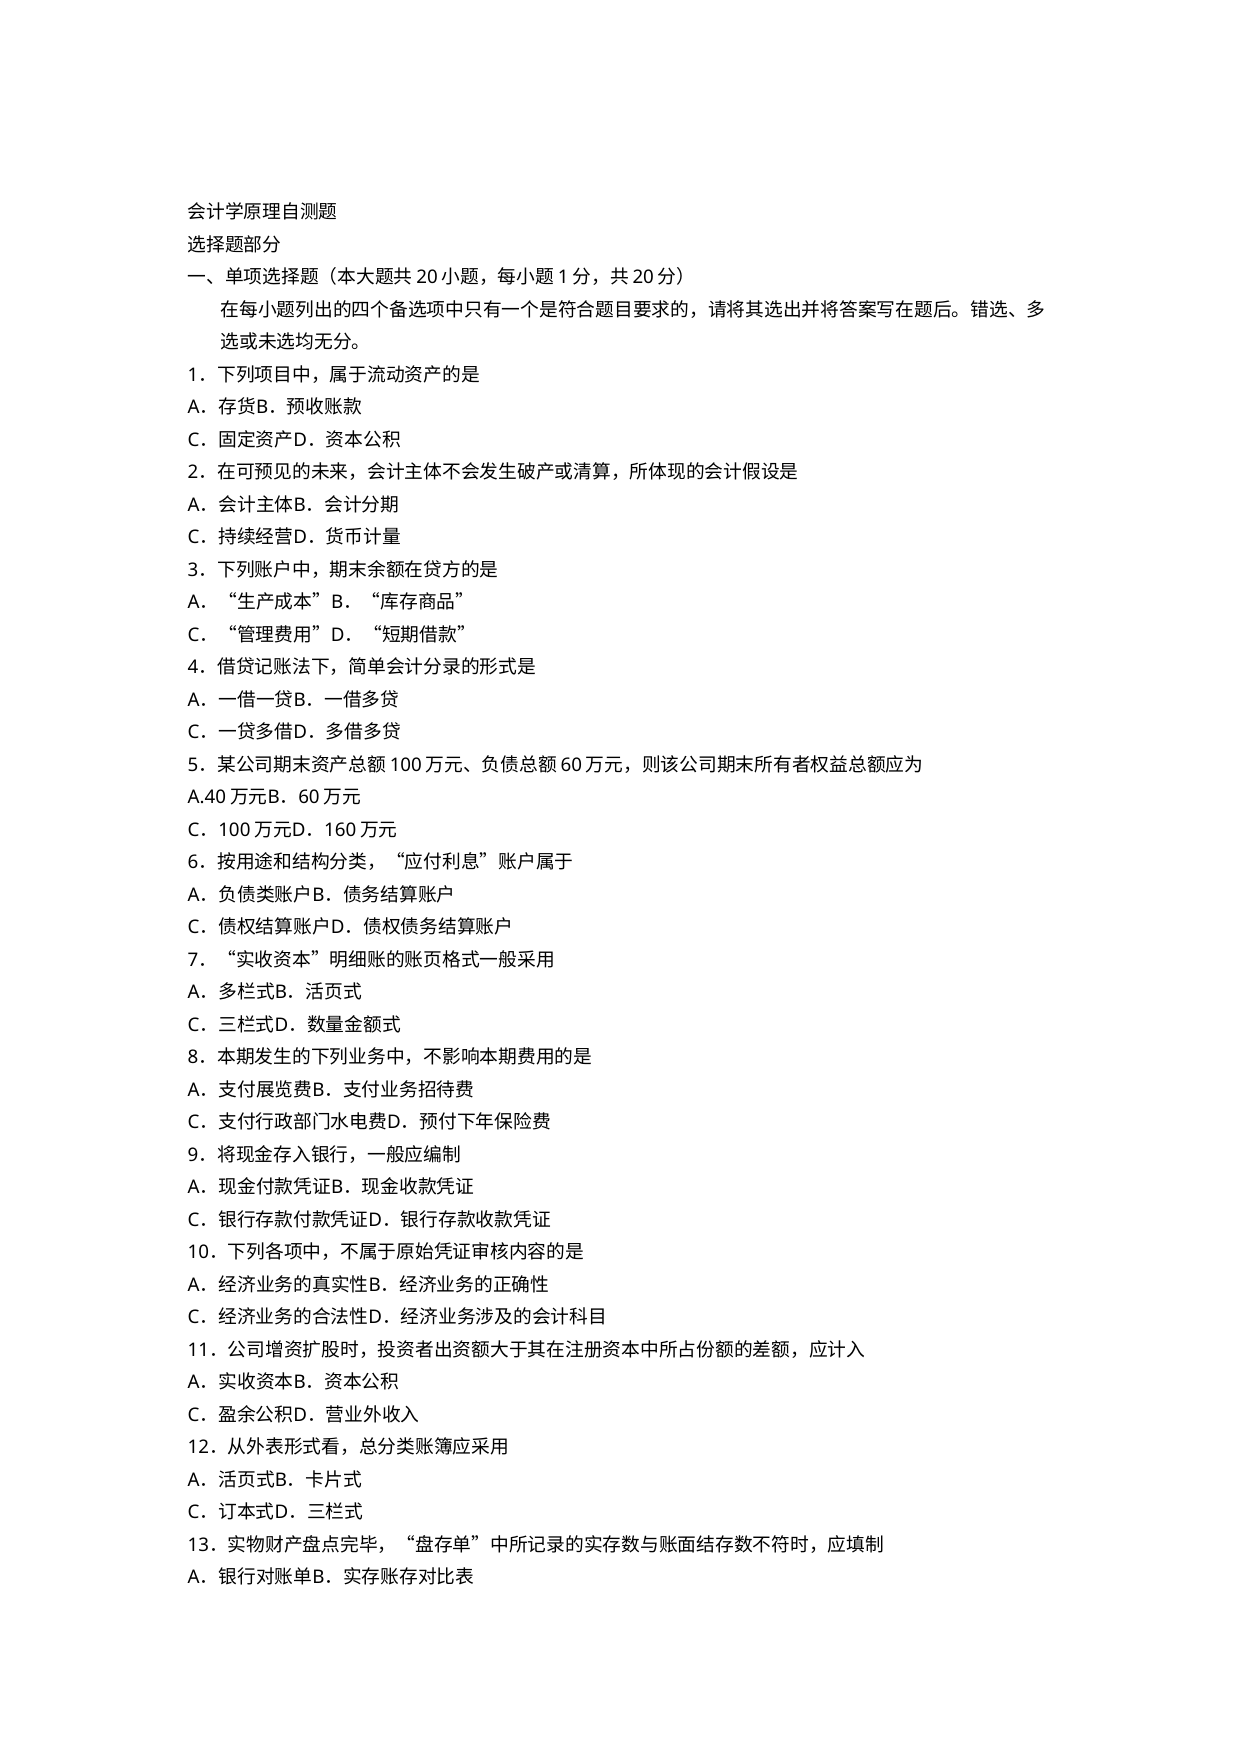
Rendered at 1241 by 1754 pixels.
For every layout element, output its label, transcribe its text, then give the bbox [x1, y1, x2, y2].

text 10．下列各项中，不属于原始凭证审核内容的是 [187, 1234, 1053, 1267]
text A．会计主体​B．会计分期 [187, 487, 1053, 519]
text 在每小题列出的四个备选项中只有一个是符合题目要求的，请将其选出并将答案写在题后。错选、多选或未选均无分。 [220, 292, 1053, 357]
text 13．实物财产盘点完毕，“盘存单”中所记录的实存数与账面结存数不符时，应填制 [187, 1527, 1053, 1559]
text A．多栏式​B．活页式 [187, 974, 1053, 1007]
text A．现金付款凭证​B．现金收款凭证 [187, 1169, 1053, 1202]
text A．实收资本​B．资本公积 [187, 1364, 1053, 1397]
text 一、单项选择题（本大题共20小题，每小题1分，共20分） [187, 259, 1053, 292]
text C．债权结算账户​D．债权债务结算账户 [187, 909, 1053, 942]
text 1．下列项目中，属于流动资产的是 [187, 357, 1053, 389]
text 5．某公司期末资产总额100万元、负债总额60万元，则该公司期末所有者权益总额应为 [187, 747, 1053, 779]
text 11．公司增资扩股时，投资者出资额大于其在注册资本中所占份额的差额，应计入 [187, 1332, 1053, 1364]
text A．“生产成本”​B．“库存商品” [187, 584, 1053, 617]
text C．三栏式​D．数量金额式 [187, 1007, 1053, 1039]
text C．支付行政部门水电费​D．预付下年保险费 [187, 1104, 1053, 1137]
text 8．本期发生的下列业务中，不影响本期费用的是 [187, 1039, 1053, 1072]
text A．经济业务的真实性​B．经济业务的正确性 [187, 1267, 1053, 1299]
text C．银行存款付款凭证​D．银行存款收款凭证 [187, 1202, 1053, 1234]
text C．100万元​D．160万元 [187, 812, 1053, 844]
text 会计学原理自测题 [187, 194, 1053, 227]
text A．负债类账户​B．债务结算账户 [187, 877, 1053, 909]
text 6．按用途和结构分类，“应付利息”账户属于 [187, 844, 1053, 877]
text C．订本式​D．三栏式 [187, 1494, 1053, 1527]
text 7．“实收资本”明细账的账页格式一般采用 [187, 942, 1053, 974]
text C．经济业务的合法性​D．经济业务涉及的会计科目 [187, 1299, 1053, 1332]
text 2．在可预见的未来，会计主体不会发生破产或清算，所体现的会计假设是 [187, 454, 1053, 487]
text A．存货​B．预收账款 [187, 389, 1053, 422]
text 4．借贷记账法下，简单会计分录的形式是 [187, 649, 1053, 682]
text 9．将现金存入银行，一般应编制 [187, 1137, 1053, 1169]
text 12．从外表形式看，总分类账簿应采用 [187, 1429, 1053, 1462]
text C．持续经营​D．货币计量 [187, 519, 1053, 552]
text 选择题部分 [187, 227, 1053, 259]
text A．银行对账单​B．实存账存对比表 [187, 1559, 1053, 1592]
text A．一借一贷​B．一借多贷 [187, 682, 1053, 714]
text 3．下列账户中，期末余额在贷方的是 [187, 552, 1053, 584]
text A．支付展览费​B．支付业务招待费 [187, 1072, 1053, 1104]
text C．“管理费用”​D．“短期借款” [187, 617, 1053, 649]
text C．一贷多借​D．多借多贷 [187, 714, 1053, 747]
text A.40万元​B．60万元 [187, 779, 1053, 812]
text C．盈余公积​D．营业外收入 [187, 1397, 1053, 1429]
text A．活页式​B．卡片式 [187, 1462, 1053, 1494]
text C．固定资产​D．资本公积 [187, 422, 1053, 454]
